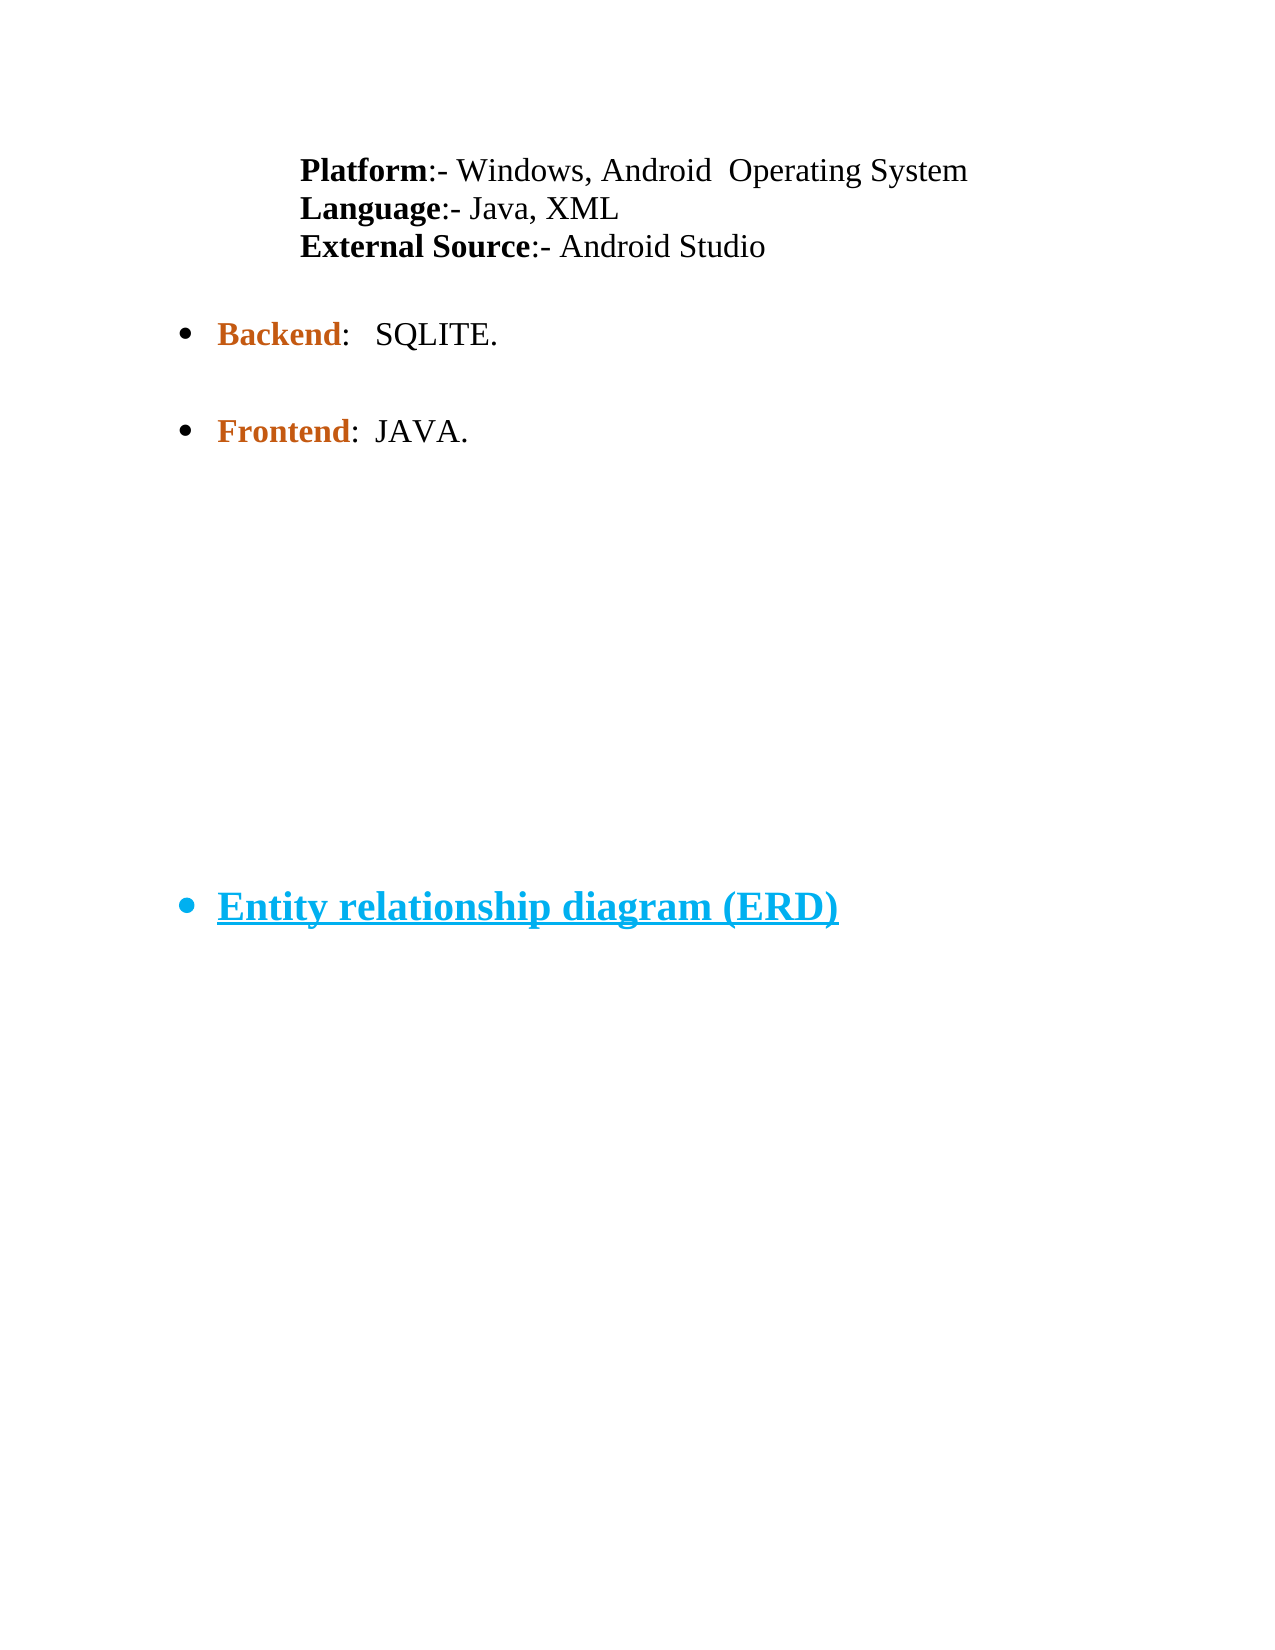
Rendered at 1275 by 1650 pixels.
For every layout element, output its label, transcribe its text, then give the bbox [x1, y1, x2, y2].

list External Source:- Android Studio [225, 227, 1125, 265]
list Frontend: JAVA. [179, 411, 1125, 450]
list Language:- Java, XML [225, 188, 1125, 227]
list Platform:- Windows, Android Operating System [225, 150, 1125, 188]
list Backend: SQLITE. [179, 314, 1125, 352]
list Entity relationship diagram (ERD) [179, 881, 1125, 929]
